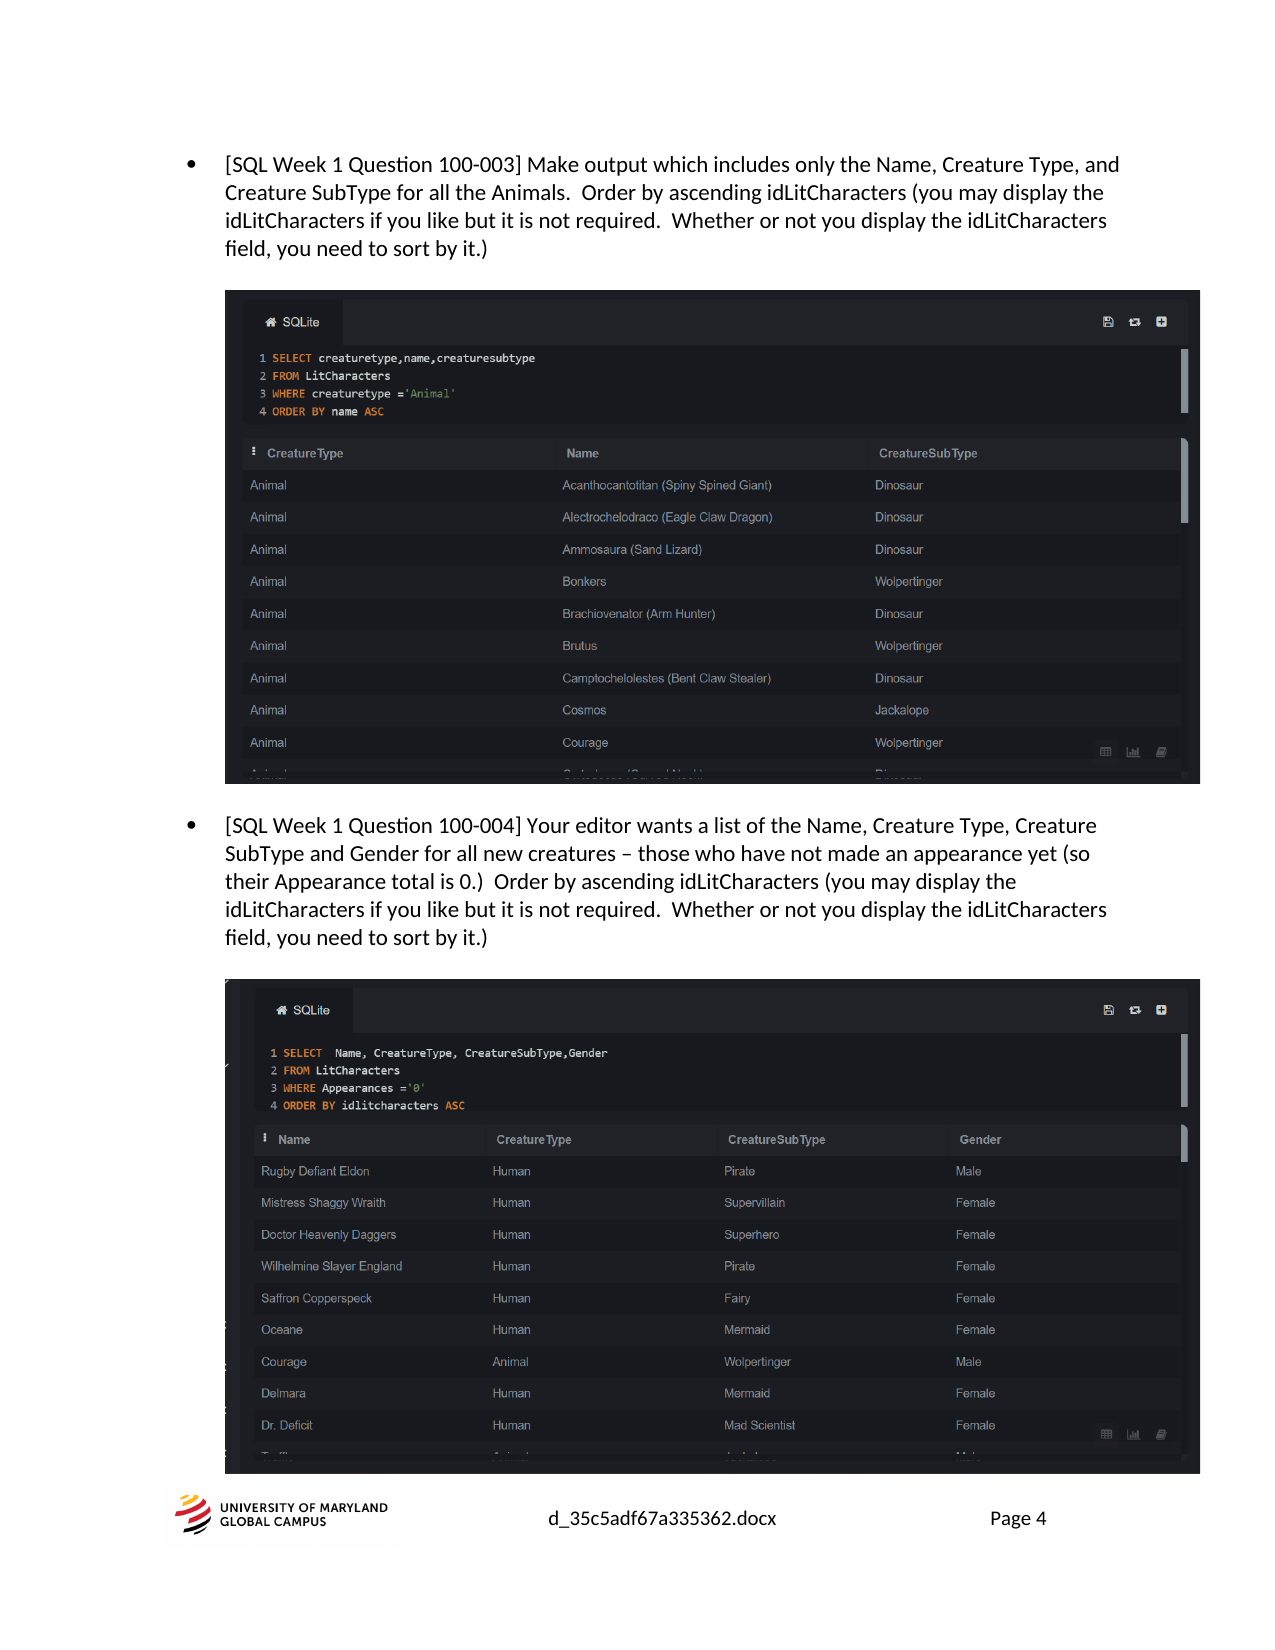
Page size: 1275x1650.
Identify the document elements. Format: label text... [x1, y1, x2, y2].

picture [225, 290, 1200, 784]
list [SQL Week 1 Question 100-003] Make output which includes only the Name, Creature Type, and Creature SubType for all the Animals. Order by ascending idLitCharacters (you may display the idLitCharacters if you like but it is not required. Whether or not you display the idLitCharacters field, you need to sort by it.) [187, 150, 1125, 262]
picture [225, 979, 1200, 1474]
picture [161, 1486, 402, 1550]
list [SQL Week 1 Question 100-004] Your editor wants a list of the Name, Creature Type, Creature SubType and Gender for all new creatures – those who have not made an appearance yet (so their Appearance total is 0.) Order by ascending idLitCharacters (you may display the idLitCharacters if you like but it is not required. Whether or not you display the idLitCharacters field, you need to sort by it.) [187, 811, 1125, 951]
